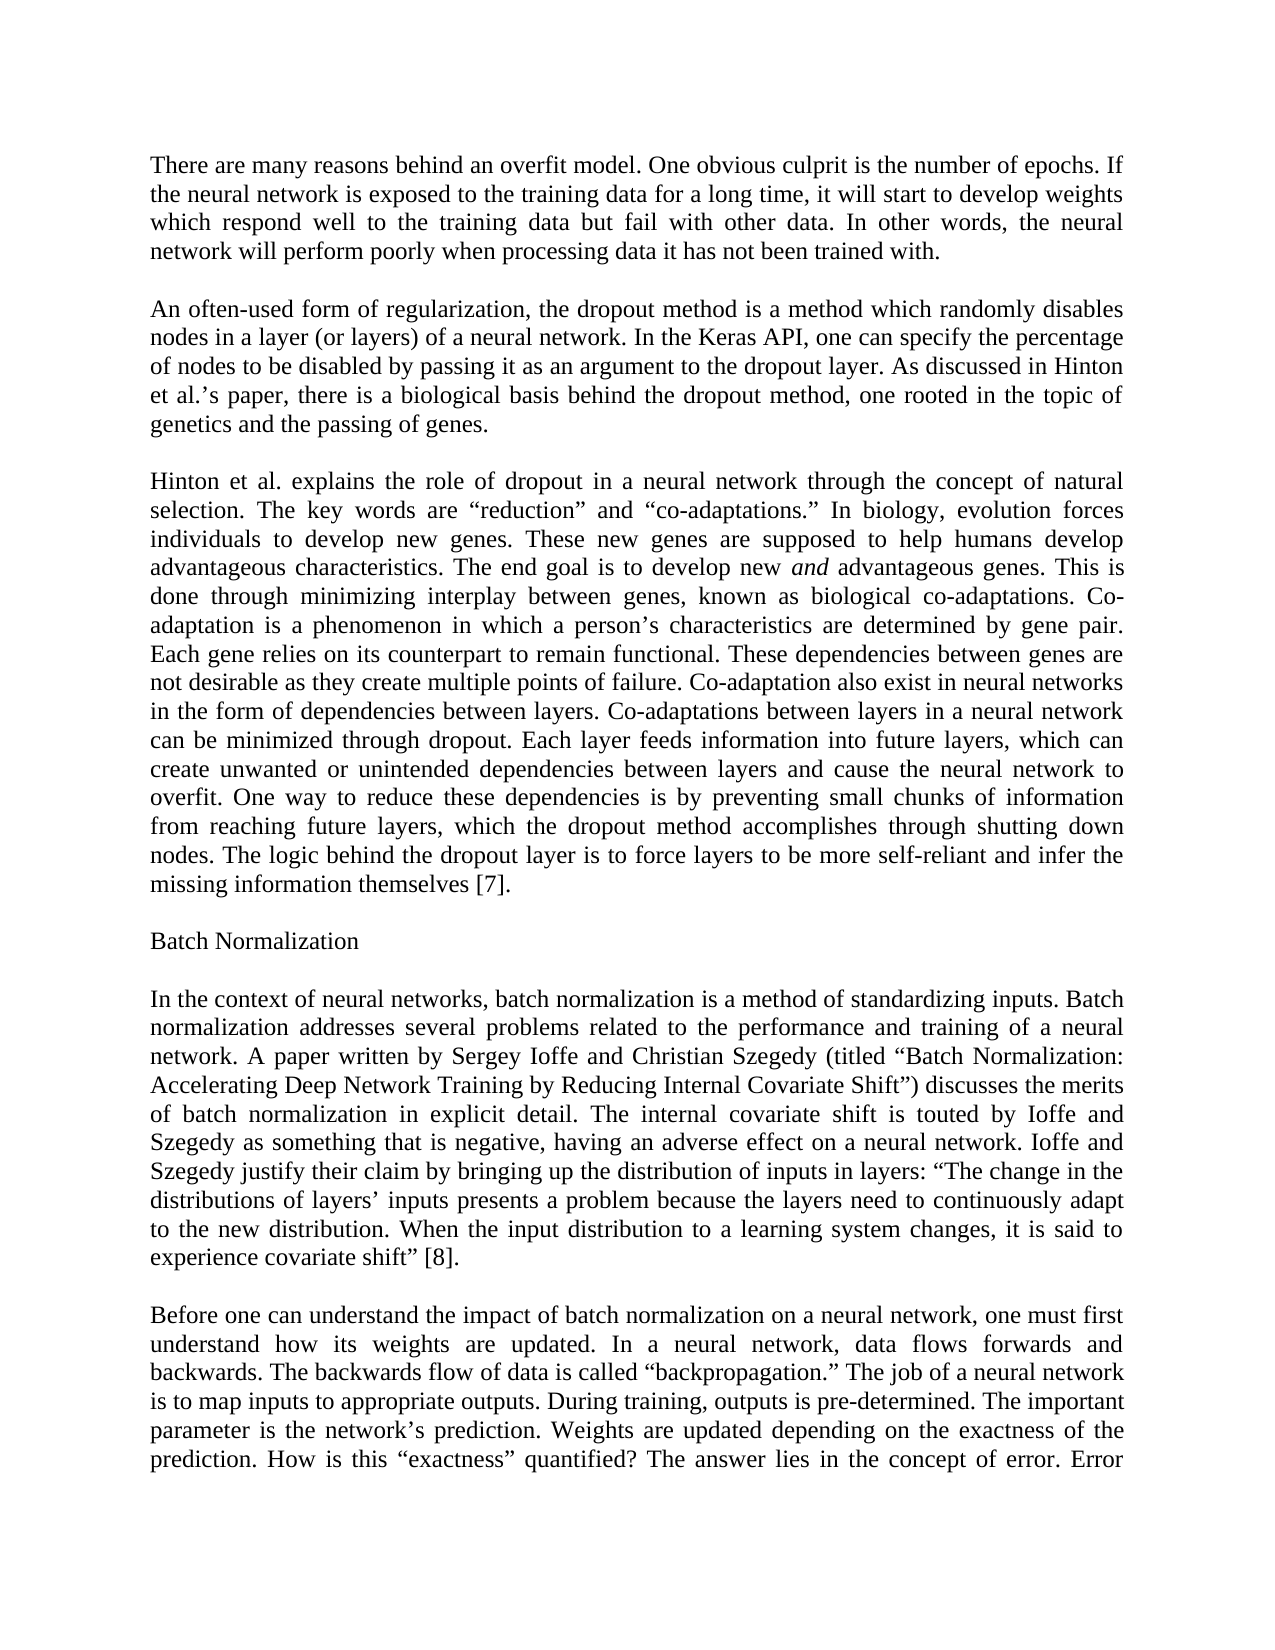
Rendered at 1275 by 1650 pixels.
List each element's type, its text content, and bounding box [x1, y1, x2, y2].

text An often-used form of regularization, the dropout method is a method which randomly disables nodes in a layer (or layers) of a neural network. In the Keras API, one can specify the percentage of nodes to be disabled by passing it as an argument to the dropout layer. As discussed in Hinton et al.’s paper, there is a biological basis behind the dropout method, one rooted in the topic of genetics and the passing of genes. [150, 294, 1125, 437]
text In the context of neural networks, batch normalization is a method of standardizing inputs. Batch normalization addresses several problems related to the performance and training of a neural network. A paper written by Sergey Ioffe and Christian Szegedy (titled “Batch Normalization: Accelerating Deep Network Training by Reducing Internal Covariate Shift”) discusses the merits of batch normalization in explicit detail. The internal covariate shift is touted by Ioffe and Szegedy as something that is negative, having an adverse effect on a neural network. Ioffe and Szegedy justify their claim by bringing up the distribution of inputs in layers: “The change in the distributions of layers’ inputs presents a problem because the layers need to continuously adapt to the new distribution. When the input distribution to a learning system changes, it is said to experience covariate shift” [8]. [150, 984, 1125, 1271]
text Hinton et al. explains the role of dropout in a neural network through the concept of natural selection. The key words are “reduction” and “co-adaptations.” In biology, evolution forces individuals to develop new genes. These new genes are supposed to help humans develop advantageous characteristics. The end goal is to develop new and advantageous genes. This is done through minimizing interplay between genes, known as biological co-adaptations. Co-adaptation is a phenomenon in which a person’s characteristics are determined by gene pair. Each gene relies on its counterpart to remain functional. These dependencies between genes are not desirable as they create multiple points of failure. Co-adaptation also exist in neural networks in the form of dependencies between layers. Co-adaptations between layers in a neural network can be minimized through dropout. Each layer feeds information into future layers, which can create unwanted or unintended dependencies between layers and cause the neural network to overfit. One way to reduce these dependencies is by preventing small chunks of information from reaching future layers, which the dropout method accomplishes through shutting down nodes. The logic behind the dropout layer is to force layers to be more self-reliant and infer the missing information themselves [7]. [150, 466, 1125, 897]
subtitle Batch Normalization [150, 926, 1125, 955]
